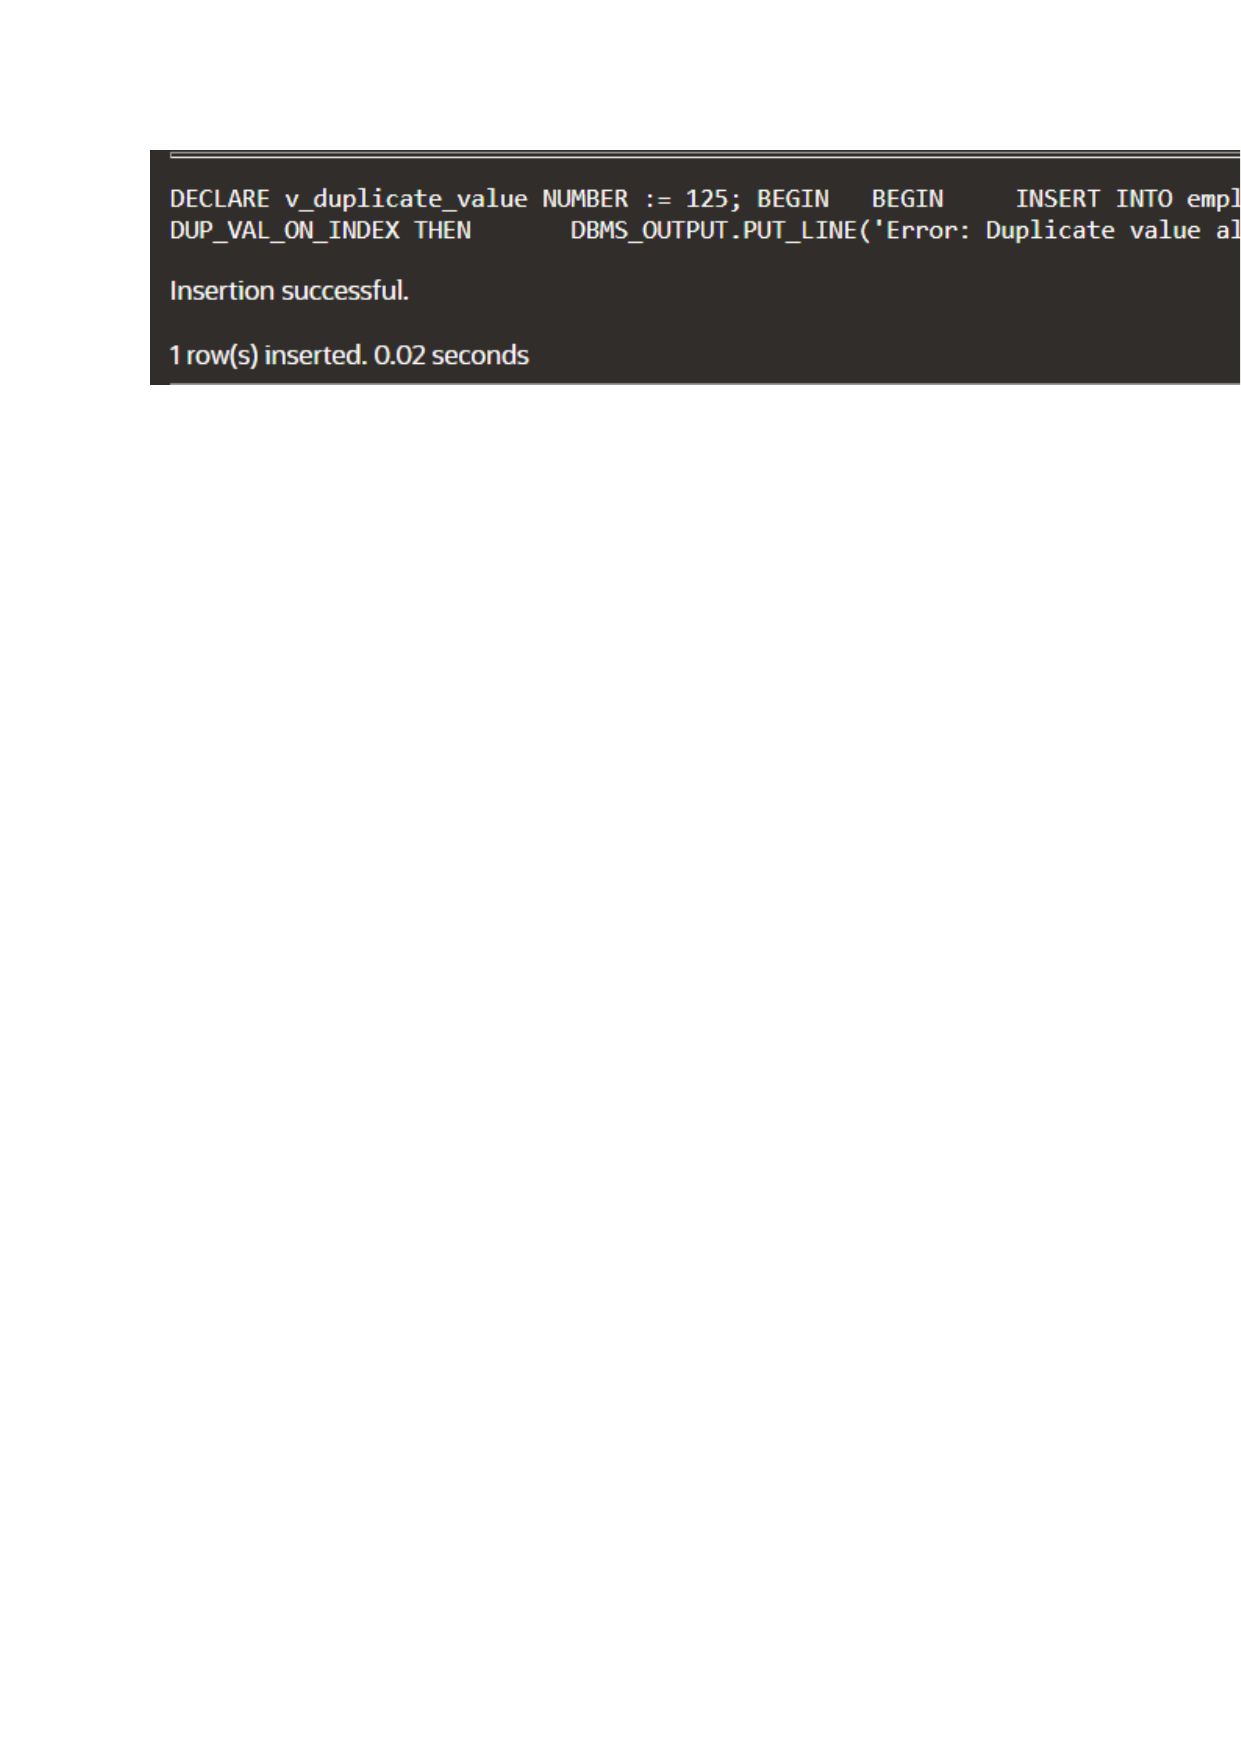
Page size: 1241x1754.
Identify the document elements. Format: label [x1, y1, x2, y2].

picture [150, 150, 1241, 385]
